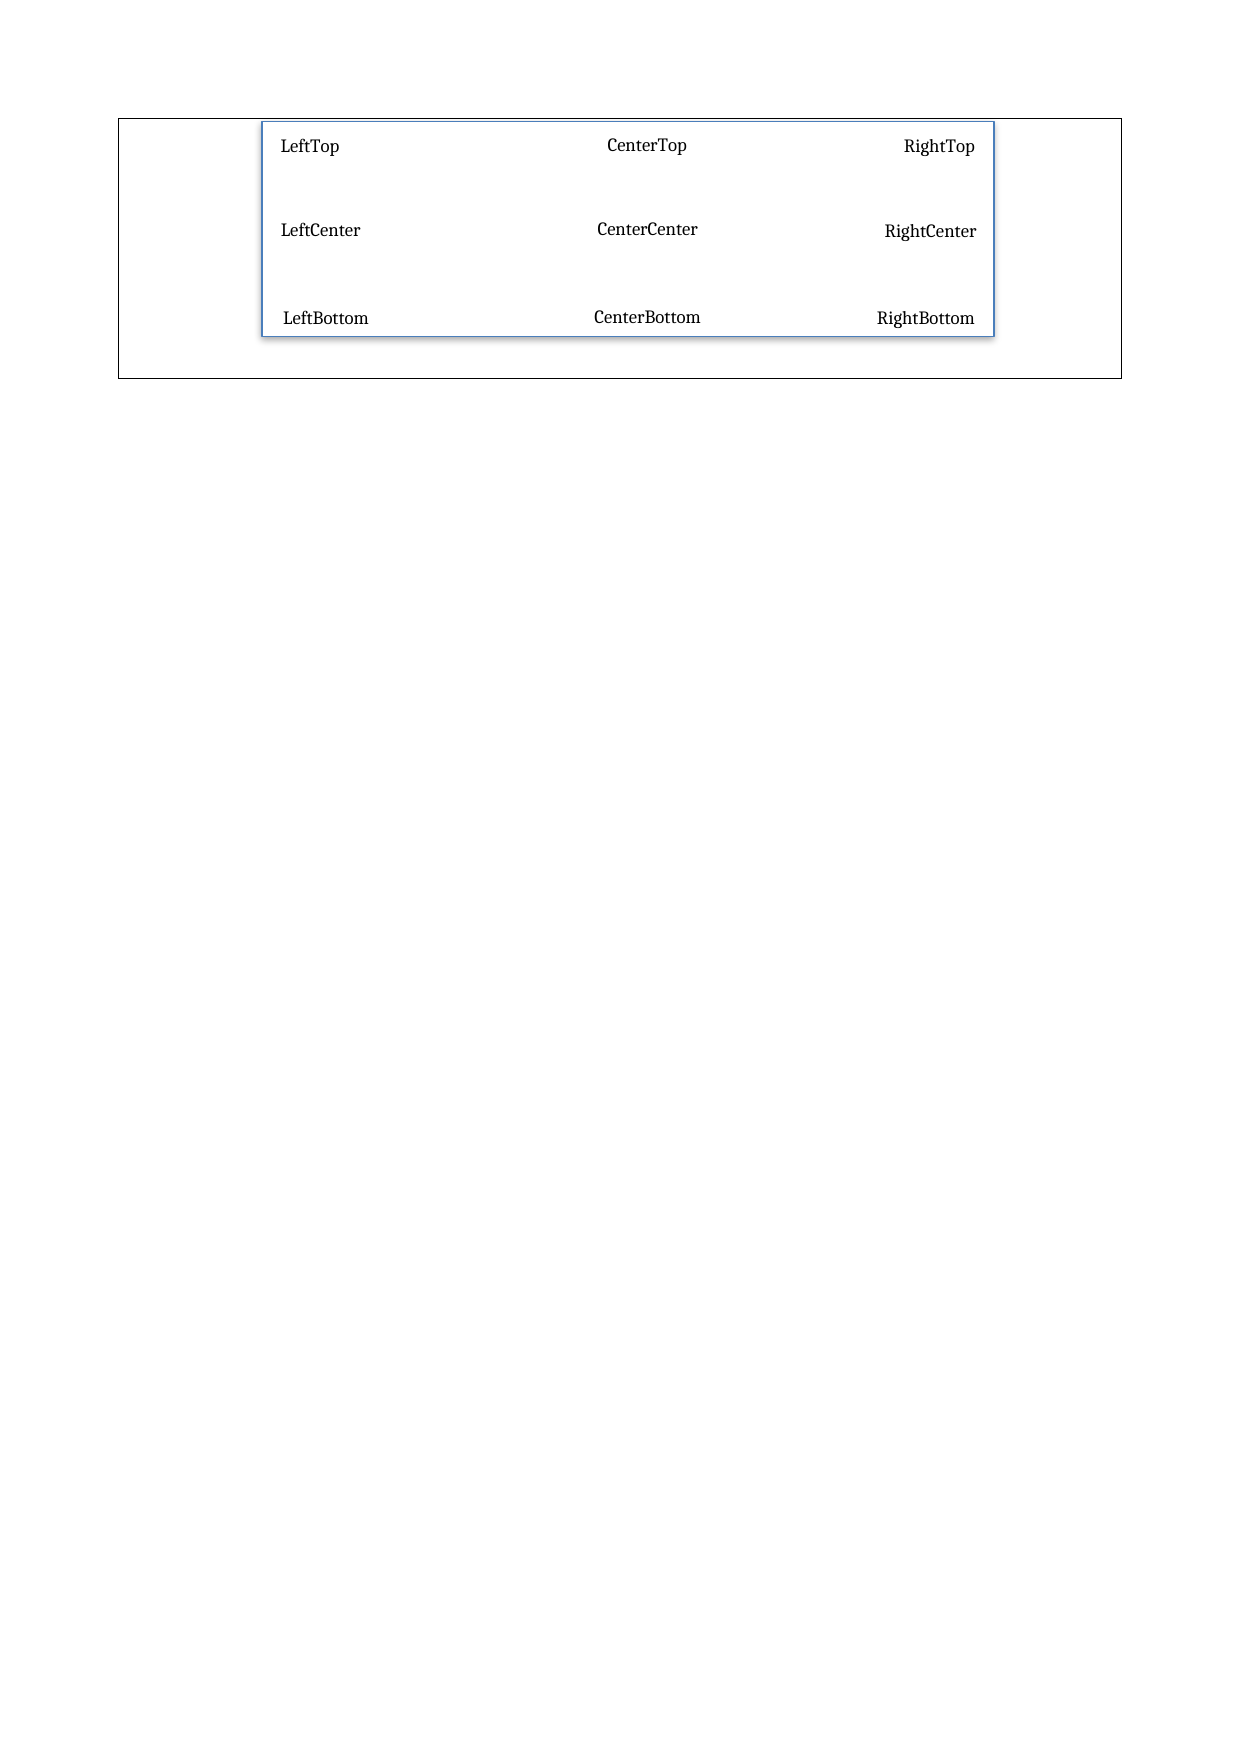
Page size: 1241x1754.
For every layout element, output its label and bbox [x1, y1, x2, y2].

table_cell [119, 119, 1121, 378]
